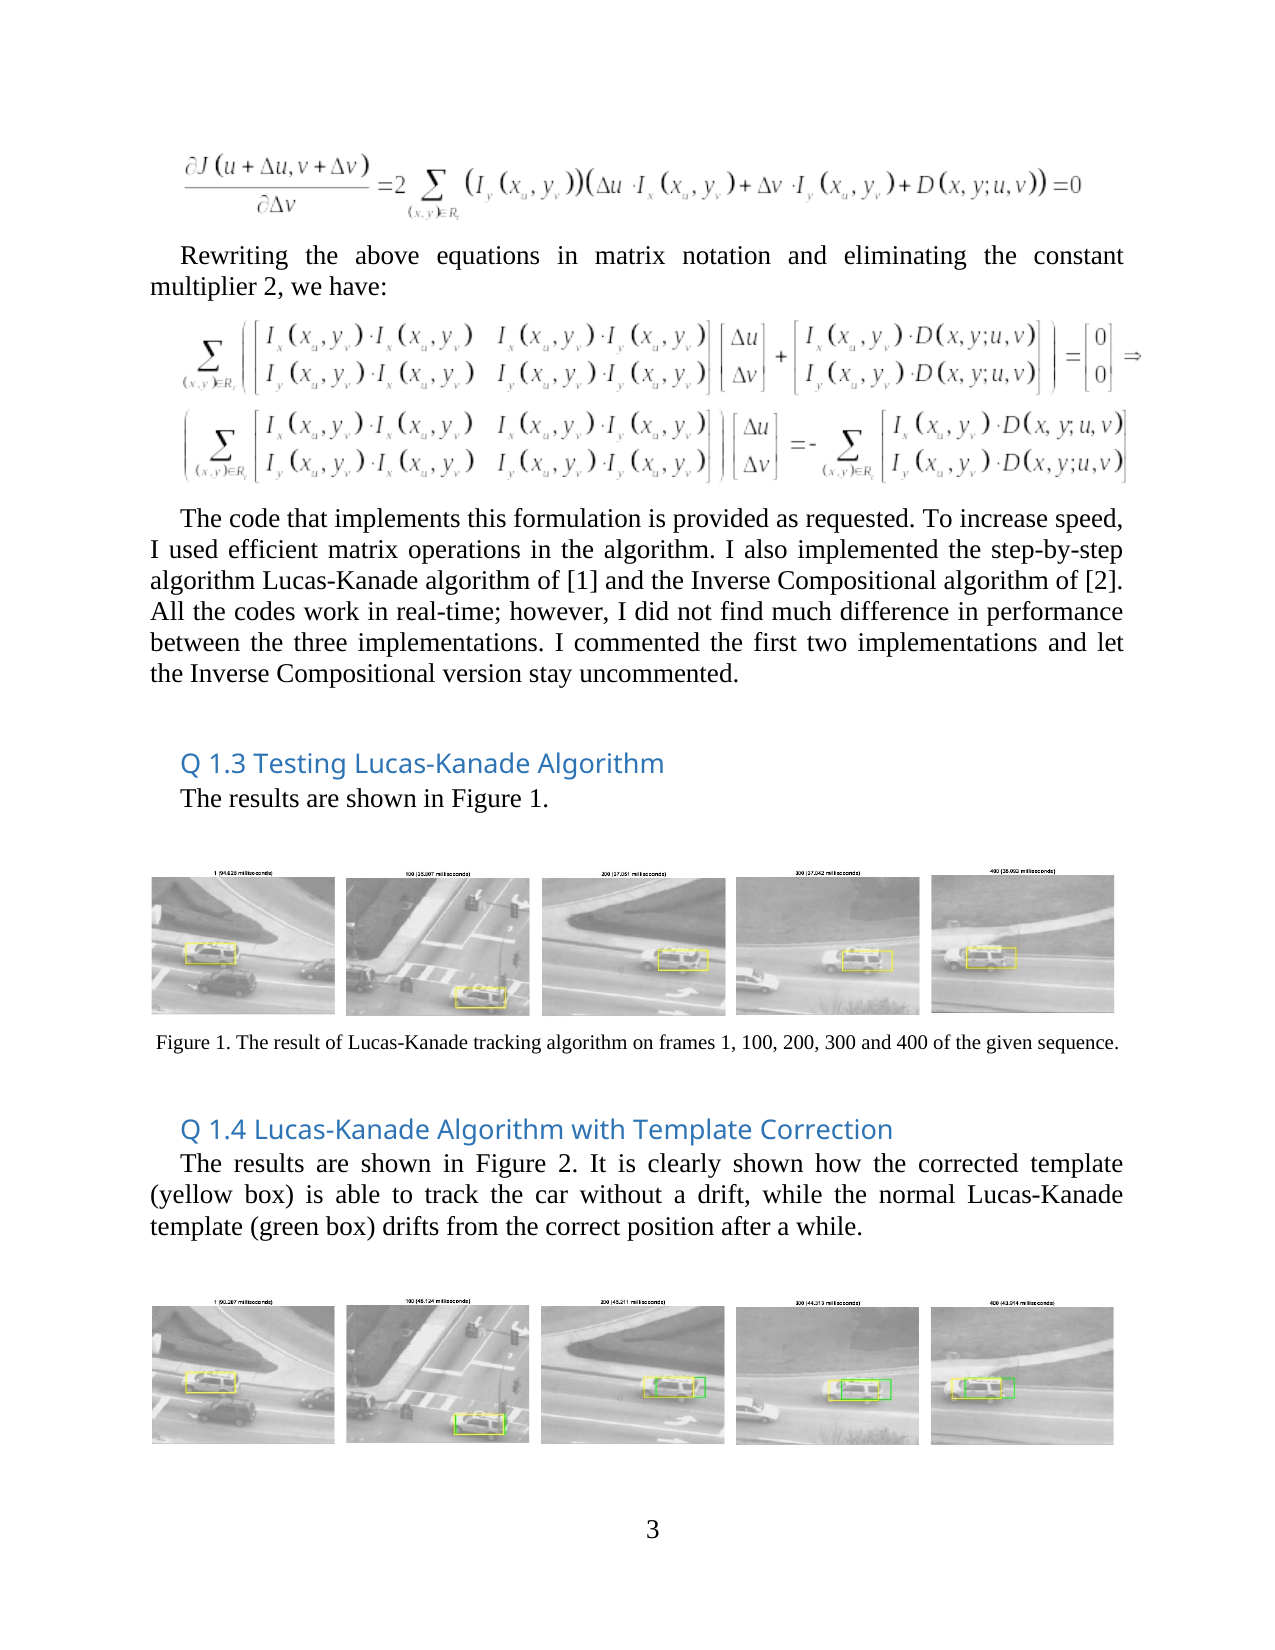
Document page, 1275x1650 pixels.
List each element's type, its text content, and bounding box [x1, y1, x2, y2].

table_header [929, 869, 1124, 1030]
picture [344, 1297, 531, 1445]
text The results are shown in Figure 2. It is clearly shown how the corrected template (yellow box) is able to track the car without a drift, while the normal Lucas-Kanade template (green box) drifts from the correct position after a while. [150, 1147, 1125, 1241]
table_header [150, 1297, 345, 1458]
text The results are shown in Figure 1. [150, 782, 1125, 813]
picture [929, 1297, 1116, 1446]
picture [929, 868, 1116, 1016]
picture [734, 868, 921, 1016]
subtitle Q 1.3 Testing Lucas-Kanade Algorithm [150, 745, 1125, 782]
text Rewriting the above equations in matrix notation and eliminating the constant multiplier 2, we have: [150, 239, 1125, 302]
text Figure 1. The result of Lucas-Kanade tracking algorithm on frames 1, 100, 200, 300 and 400 of the given sequence. [150, 1030, 1125, 1054]
table_header [345, 1297, 539, 1458]
table_header [734, 869, 929, 1030]
picture [150, 1297, 338, 1445]
subtitle Q 1.4 Lucas-Kanade Algorithm with Template Correction [150, 1111, 1125, 1147]
picture [344, 868, 531, 1016]
picture [150, 868, 337, 1016]
picture [734, 1297, 919, 1445]
table_header [345, 869, 539, 1030]
table_header [150, 869, 345, 1030]
table_header [929, 1297, 1124, 1458]
text The code that implements this formulation is provided as requested. To increase speed, I used efficient matrix operations in the algorithm. I also implemented the step-by-step algorithm Lucas-Kanade algorithm of [1] and the Inverse Compositional algorithm of [2]. All the codes work in real-time; however, I did not find much difference in performance between the three implementations. I commented the first two implementations and let the Inverse Compositional version stay uncommented. [150, 502, 1125, 689]
table_header [540, 1297, 734, 1458]
table_header [540, 869, 734, 1030]
picture [539, 868, 728, 1018]
table_header [734, 1297, 929, 1458]
picture [539, 1297, 726, 1445]
